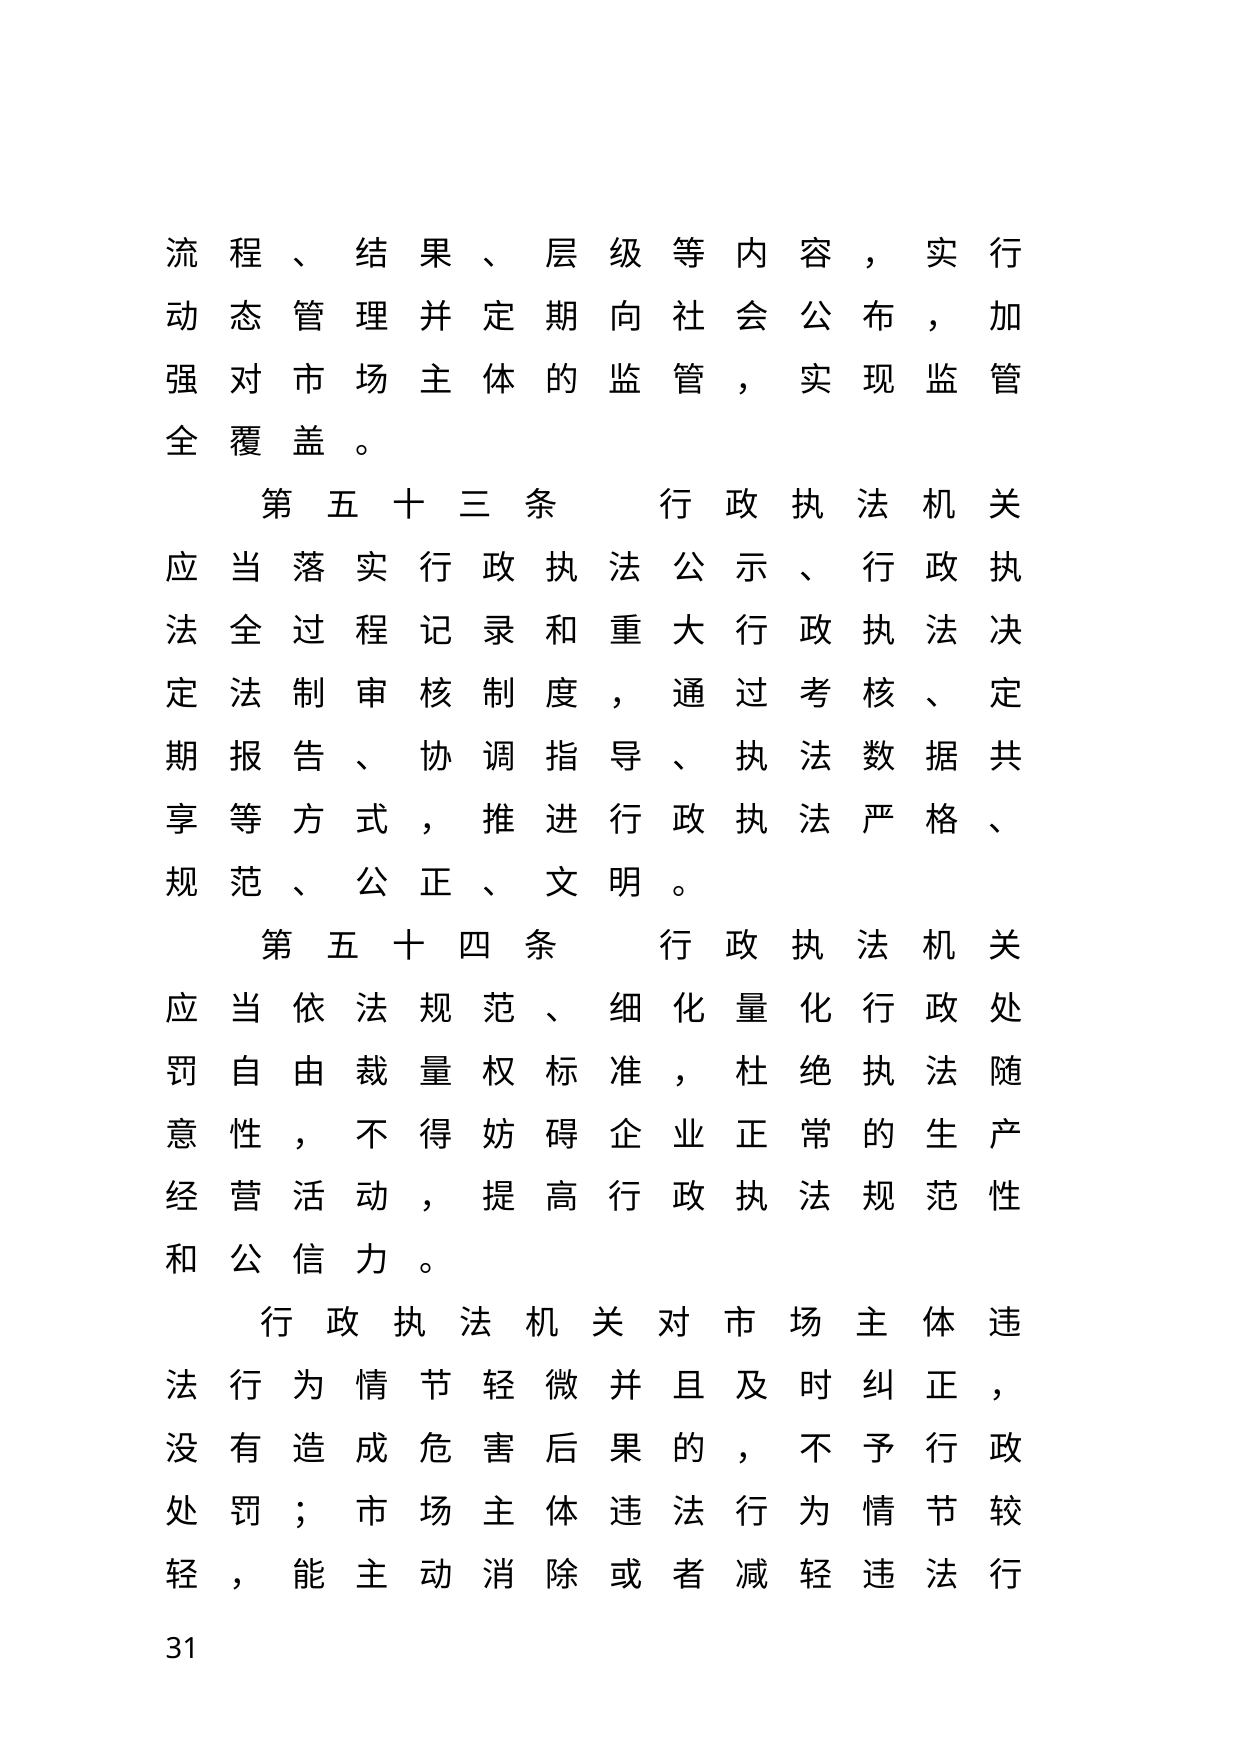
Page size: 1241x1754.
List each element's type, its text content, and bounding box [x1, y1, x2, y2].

list 第五十四条 行政执法机关应当依法规范、细化量化行政处罚自由裁量权标准，杜绝执法随意性，不得妨碍企业正常的生产经营活动，提高行政执法规范性和公信力。 [166, 911, 1052, 1289]
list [166, 1289, 1052, 1603]
list 第五十三条 行政执法机关应当落实行政执法公示、行政执法全过程记录和重大行政执法决定法制审核制度，通过考核、定期报告、协调指导、执法数据共享等方式，推进行政执法严格、规范、公正、文明。 [166, 471, 1052, 911]
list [166, 219, 1052, 471]
